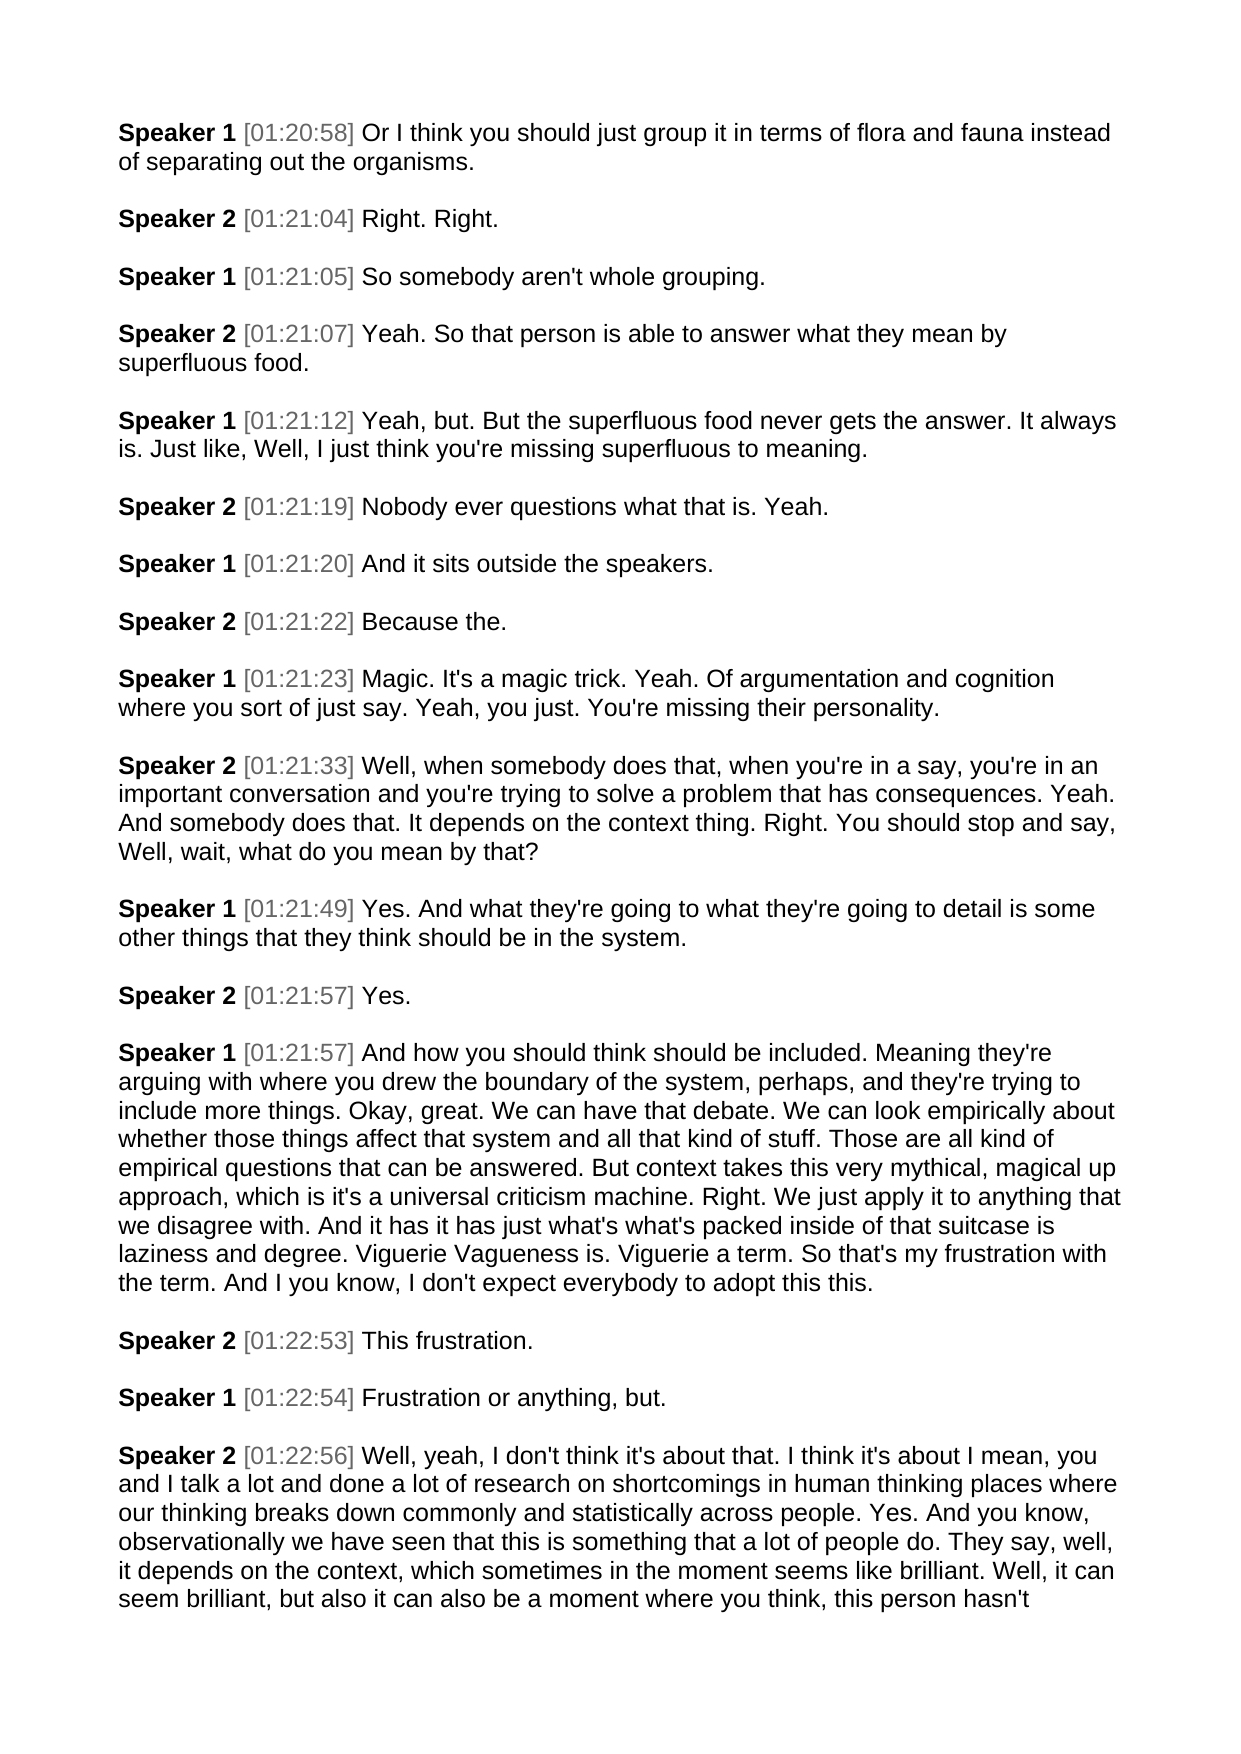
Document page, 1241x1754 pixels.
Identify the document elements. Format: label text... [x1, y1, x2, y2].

text Speaker 1 [01:21:20] And it sits outside the speakers. [118, 549, 1122, 578]
text Speaker 1 [01:21:49] Yes. And what they're going to what they're going to detail is some other things that they think should be in the system. [118, 894, 1122, 952]
text Speaker 1 [01:22:54] Frustration or anything, but. [118, 1383, 1122, 1412]
text Speaker 1 [01:21:23] Magic. It's a magic trick. Yeah. Of argumentation and cognition where you sort of just say. Yeah, you just. You're missing their personality. [118, 664, 1122, 722]
text Speaker 2 [01:22:53] This frustration. [118, 1326, 1122, 1354]
text Speaker 1 [01:21:05] So somebody aren't whole grouping. [118, 262, 1122, 291]
text Speaker 2 [01:21:33] Well, when somebody does that, when you're in a say, you're in an important conversation and you're trying to solve a problem that has consequences. Yeah. And somebody does that. It depends on the context thing. Right. You should stop and say, Well, wait, what do you mean by that? [118, 751, 1122, 866]
text Speaker 1 [01:21:57] And how you should think should be included. Meaning they're arguing with where you drew the boundary of the system, perhaps, and they're trying to include more things. Okay, great. We can have that debate. We can look empirically about whether those things affect that system and all that kind of stuff. Those are all kind of empirical questions that can be answered. But context takes this very mythical, magical up approach, which is it's a universal criticism machine. Right. We just apply it to anything that we disagree with. And it has it has just what's what's packed inside of that suitcase is laziness and degree. Viguerie Vagueness is. Viguerie a term. So that's my frustration with the term. And I you know, I don't expect everybody to adopt this this. [118, 1038, 1122, 1297]
text Speaker 2 [01:21:22] Because the. [118, 607, 1122, 636]
text Speaker 1 [01:21:12] Yeah, but. But the superfluous food never gets the answer. It always is. Just like, Well, I just think you're missing superfluous to meaning. [118, 406, 1122, 463]
text Speaker 2 [01:21:19] Nobody ever questions what that is. Yeah. [118, 492, 1122, 521]
text Speaker 2 [01:21:07] Yeah. So that person is able to answer what they mean by superfluous food. [118, 319, 1122, 377]
text Speaker 1 [01:20:58] Or I think you should just group it in terms of flora and fauna instead of separating out the organisms. [118, 118, 1122, 176]
text Speaker 2 [01:21:57] Yes. [118, 981, 1122, 1009]
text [118, 1441, 1122, 1613]
text Speaker 2 [01:21:04] Right. Right. [118, 204, 1122, 233]
